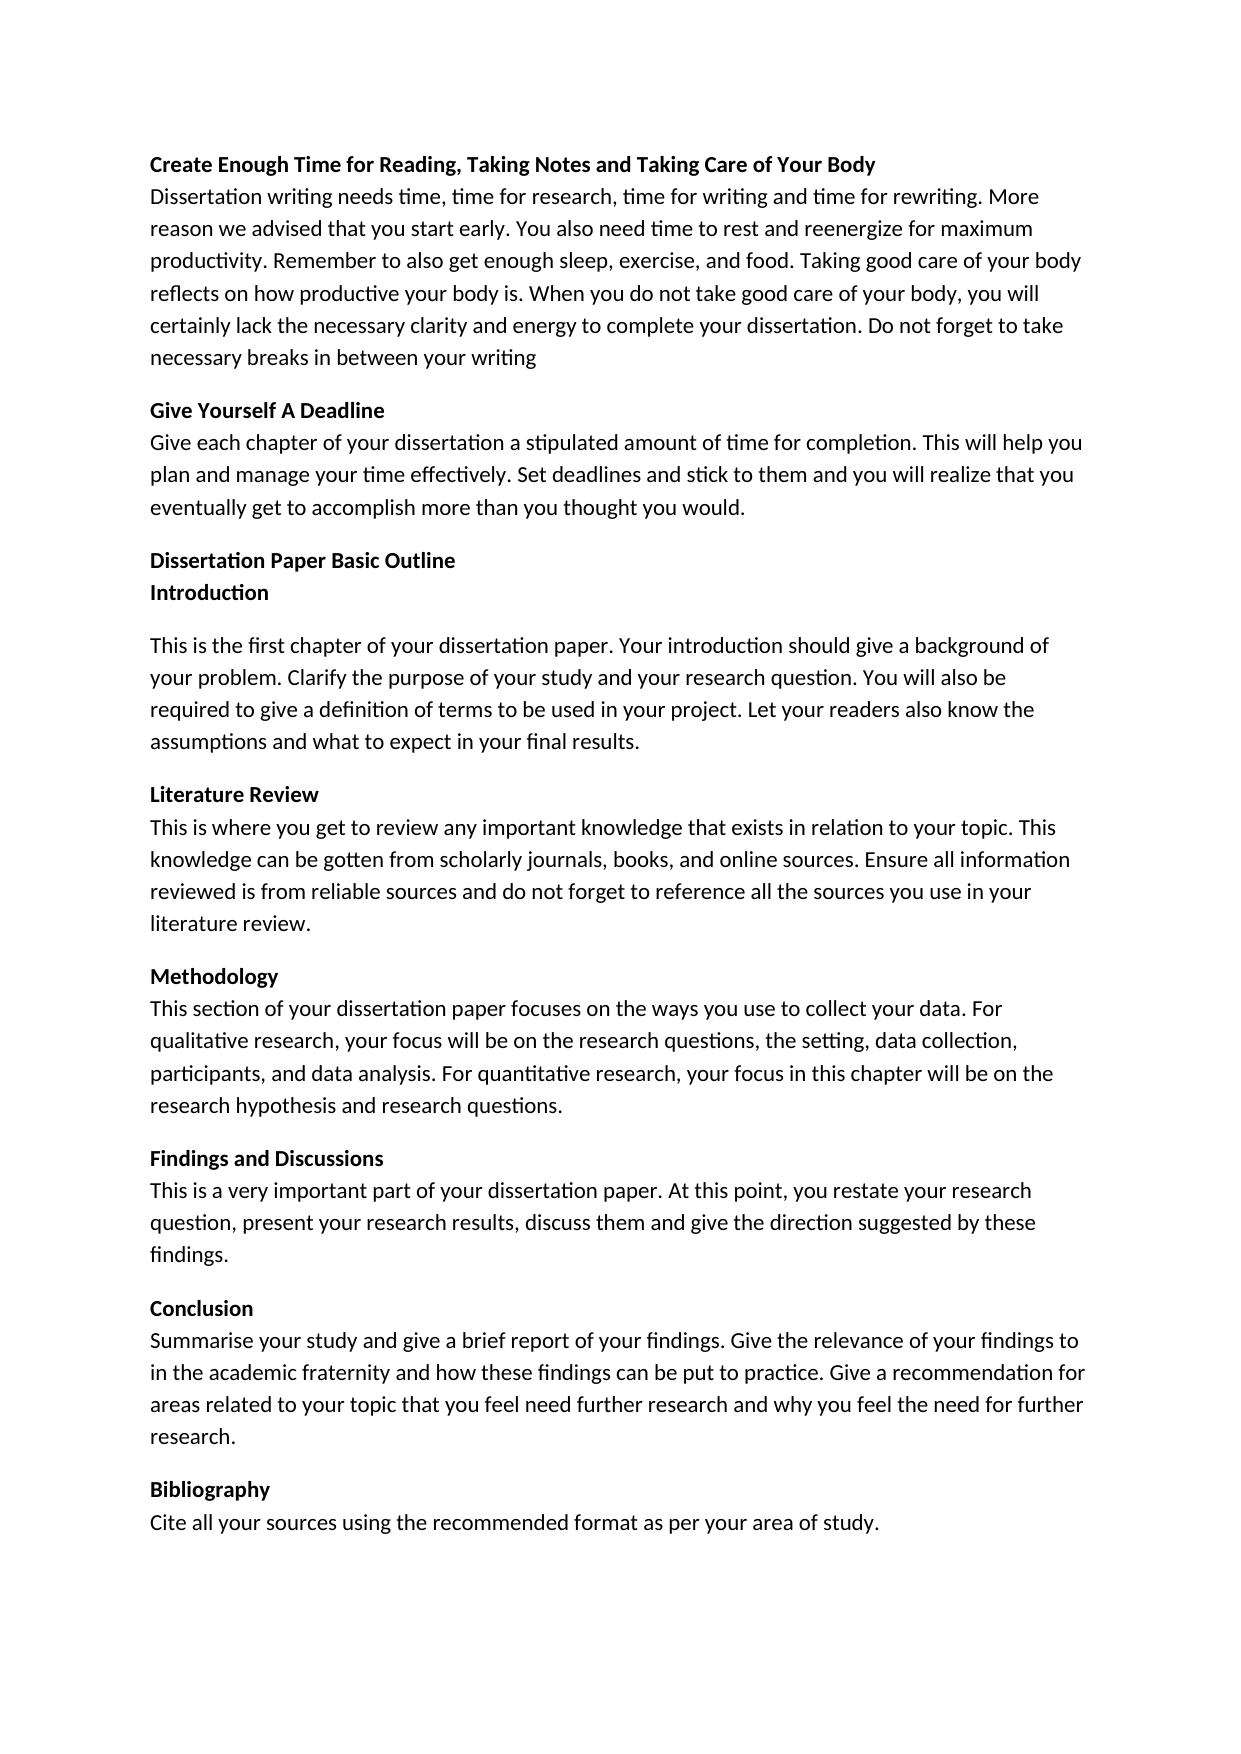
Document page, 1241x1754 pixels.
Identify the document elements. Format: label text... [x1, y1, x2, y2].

text Bibliography Cite all your sources using the recommended format as per your area of study. [150, 1475, 1090, 1536]
text Create Enough Time for Reading, Taking Notes and Taking Care of Your Body Dissertation writing needs time, time for research, time for writing and time for rewriting. More reason we advised that you start early. You also need time to rest and reenergize for maximum productivity. Remember to also get enough sleep, exercise, and food. Taking good care of your body reflects on how productive your body is. When you do not take good care of your body, you will certainly lack the necessary clarity and energy to complete your dissertation. Do not forget to take necessary breaks in between your writing [150, 150, 1090, 371]
text Conclusion Summarise your study and give a brief report of your findings. Give the relevance of your findings to in the academic fraternity and how these findings can be put to practice. Give a recommendation for areas related to your topic that you feel need further research and why you feel the need for further research. [150, 1294, 1090, 1450]
text Findings and Discussions This is a very important part of your dissertation paper. At this point, you restate your research question, present your research results, discuss them and give the direction suggested by these findings. [150, 1144, 1090, 1269]
text Methodology This section of your dissertation paper focuses on the ways you use to collect your data. For qualitative research, your focus will be on the research questions, the setting, data collection, participants, and data analysis. For quantitative research, your focus in this chapter will be on the research hypothesis and research questions. [150, 962, 1090, 1119]
text This is the first chapter of your dissertation paper. Your introduction should give a background of your problem. Clarify the purpose of your study and your research question. You will also be required to give a definition of terms to be used in your project. Let your readers also know the assumptions and what to expect in your final results. [150, 631, 1090, 756]
text Literature Review This is where you get to review any important knowledge that exists in relation to your topic. This knowledge can be gotten from scholarly journals, books, and online sources. Ensure all information reviewed is from reliable sources and do not forget to reference all the sources you use in your literature review. [150, 781, 1090, 937]
text Dissertation Paper Basic Outline Introduction [150, 546, 1090, 606]
text Give Yourself A Deadline Give each chapter of your dissertation a stipulated amount of time for completion. This will help you plan and manage your time effectively. Set deadlines and stick to them and you will realize that you eventually get to accomplish more than you thought you would. [150, 396, 1090, 521]
